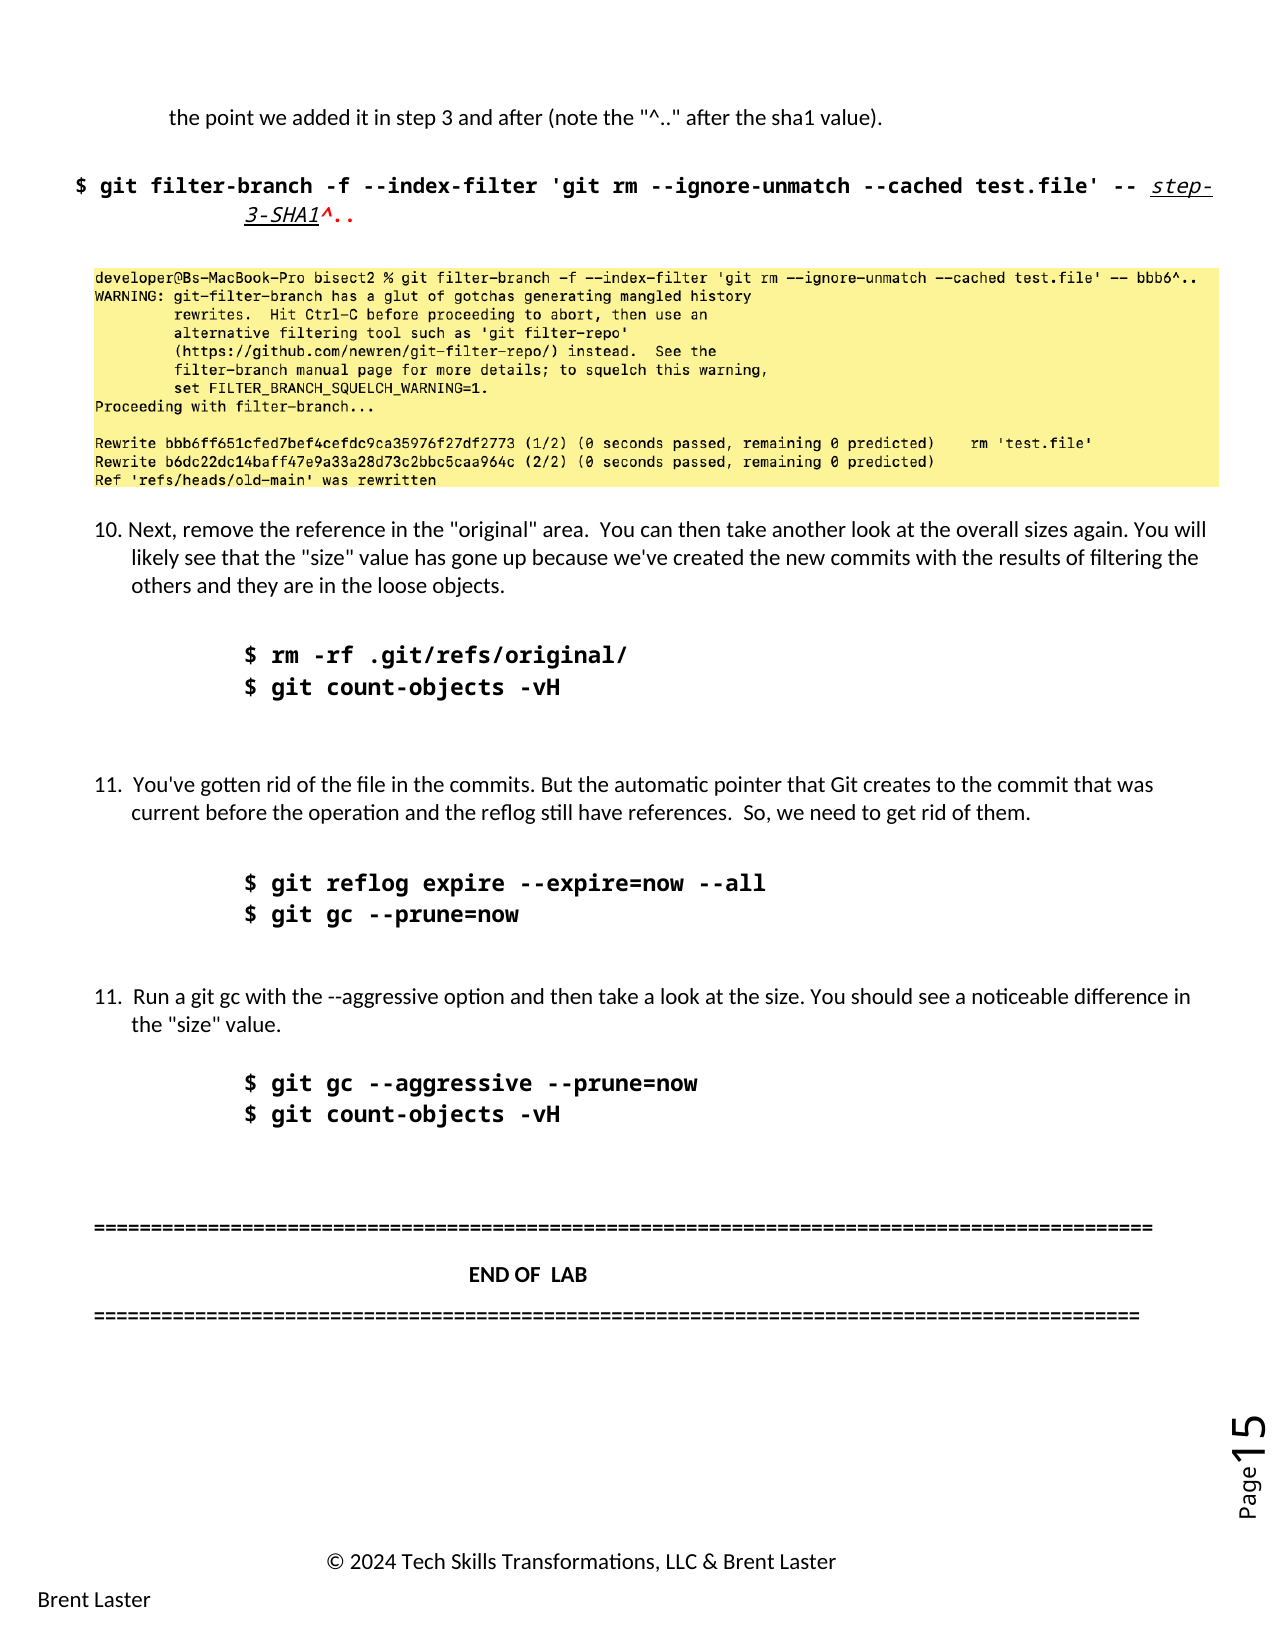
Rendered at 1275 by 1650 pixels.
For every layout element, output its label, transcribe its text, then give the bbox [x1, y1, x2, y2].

text $ git filter-branch -f --index-filter 'git rm --ignore-unmatch --cached test.file' -- step-3-SHA1^.. [75, 172, 1228, 228]
list $ git gc --aggressive --prune=now [206, 1067, 1219, 1098]
list 11. You've gotten rid of the file in the commits. But the automatic pointer that Git creates to the commit that was current before the operation and the reflog still have references. So, we need to get rid of them. [94, 770, 1219, 826]
text $ git count-objects -vH [244, 671, 1219, 702]
text END OF LAB [94, 1260, 1219, 1288]
text ============================================================================================= [94, 1213, 1219, 1241]
text $ git gc --prune=now [244, 898, 1219, 929]
text $ git reflog expire --expire=now --all [244, 867, 1219, 898]
text ============================================================================================= [94, 1307, 1219, 1328]
list $ git count-objects -vH [206, 1098, 1219, 1129]
text $ rm -rf .git/refs/original/ [244, 639, 1219, 671]
list 11. Run a git gc with the --aggressive option and then take a look at the size. You should see a noticeable difference in the "size" value. [94, 982, 1219, 1038]
picture [93, 268, 1219, 487]
list 10. Next, remove the reference in the "original" area. You can then take another look at the overall sizes again. You will likely see that the "size" value has gone up because we've created the new commits with the results of filtering the others and they are in the loose objects. [94, 515, 1219, 599]
